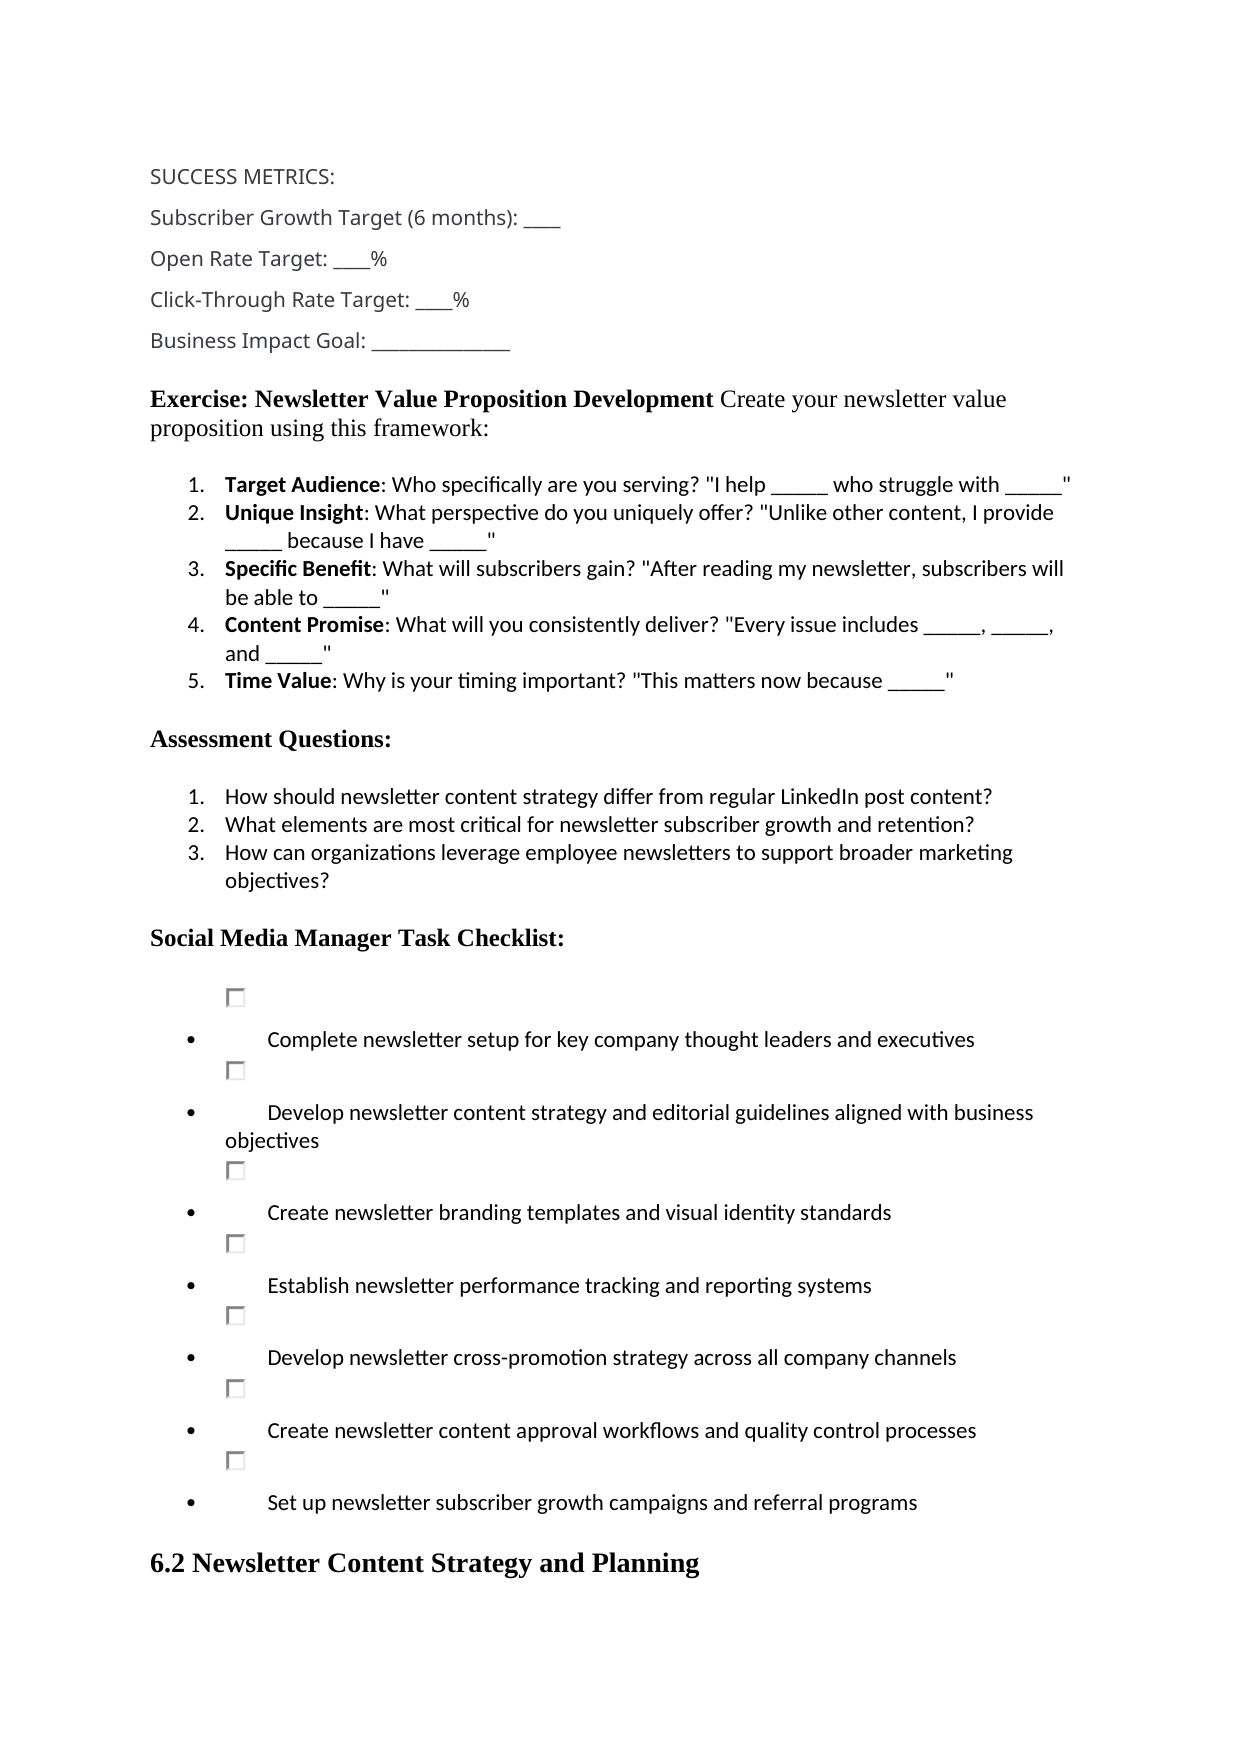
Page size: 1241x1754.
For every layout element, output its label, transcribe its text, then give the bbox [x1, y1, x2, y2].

list Target Audience: Who specifically are you serving? "I help _____ who struggle with _____" [187, 471, 1090, 498]
list How can organizations leverage employee newsletters to support broader marketing objectives? [187, 838, 1090, 894]
list Establish newsletter performance tracking and reporting systems [187, 1226, 1090, 1299]
list Create newsletter branding templates and visual identity standards [187, 1154, 1090, 1226]
text SUCCESS METRICS: [150, 162, 1090, 191]
list Unique Insight: What perspective do you uniquely offer? "Unlike other content, I provide _____ because I have _____" [187, 498, 1090, 554]
list Develop newsletter cross-promotion strategy across all company channels [187, 1299, 1090, 1371]
text Business Impact Goal: _______________ [150, 326, 1090, 355]
subtitle 6.2 Newsletter Content Strategy and Planning [150, 1546, 1090, 1578]
list Complete newsletter setup for key company thought leaders and executives [187, 981, 1090, 1053]
text Open Rate Target: ____% [150, 244, 1090, 273]
text Click-Through Rate Target: ____% [150, 285, 1090, 314]
text Exercise: Newsletter Value Proposition Development Create your newsletter value proposition using this framework: [150, 384, 1090, 441]
text Subscriber Growth Target (6 months): ____ [150, 203, 1090, 232]
list Specific Benefit: What will subscribers gain? "After reading my newsletter, subscribers will be able to _____" [187, 554, 1090, 611]
text Social Media Manager Task Checklist: [150, 923, 1090, 952]
list Develop newsletter content strategy and editorial guidelines aligned with business objectives [187, 1053, 1090, 1154]
list Create newsletter content approval workflows and quality control processes [187, 1371, 1090, 1444]
list Time Value: Why is your timing important? "This matters now because _____" [187, 667, 1090, 695]
list Set up newsletter subscriber growth campaigns and referral programs [187, 1444, 1090, 1516]
list Content Promise: What will you consistently deliver? "Every issue includes _____, _____, and _____" [187, 611, 1090, 667]
list How should newsletter content strategy differ from regular LinkedIn post content? [187, 782, 1090, 810]
text Assessment Questions: [150, 724, 1090, 753]
list What elements are most critical for newsletter subscriber growth and retention? [187, 810, 1090, 838]
